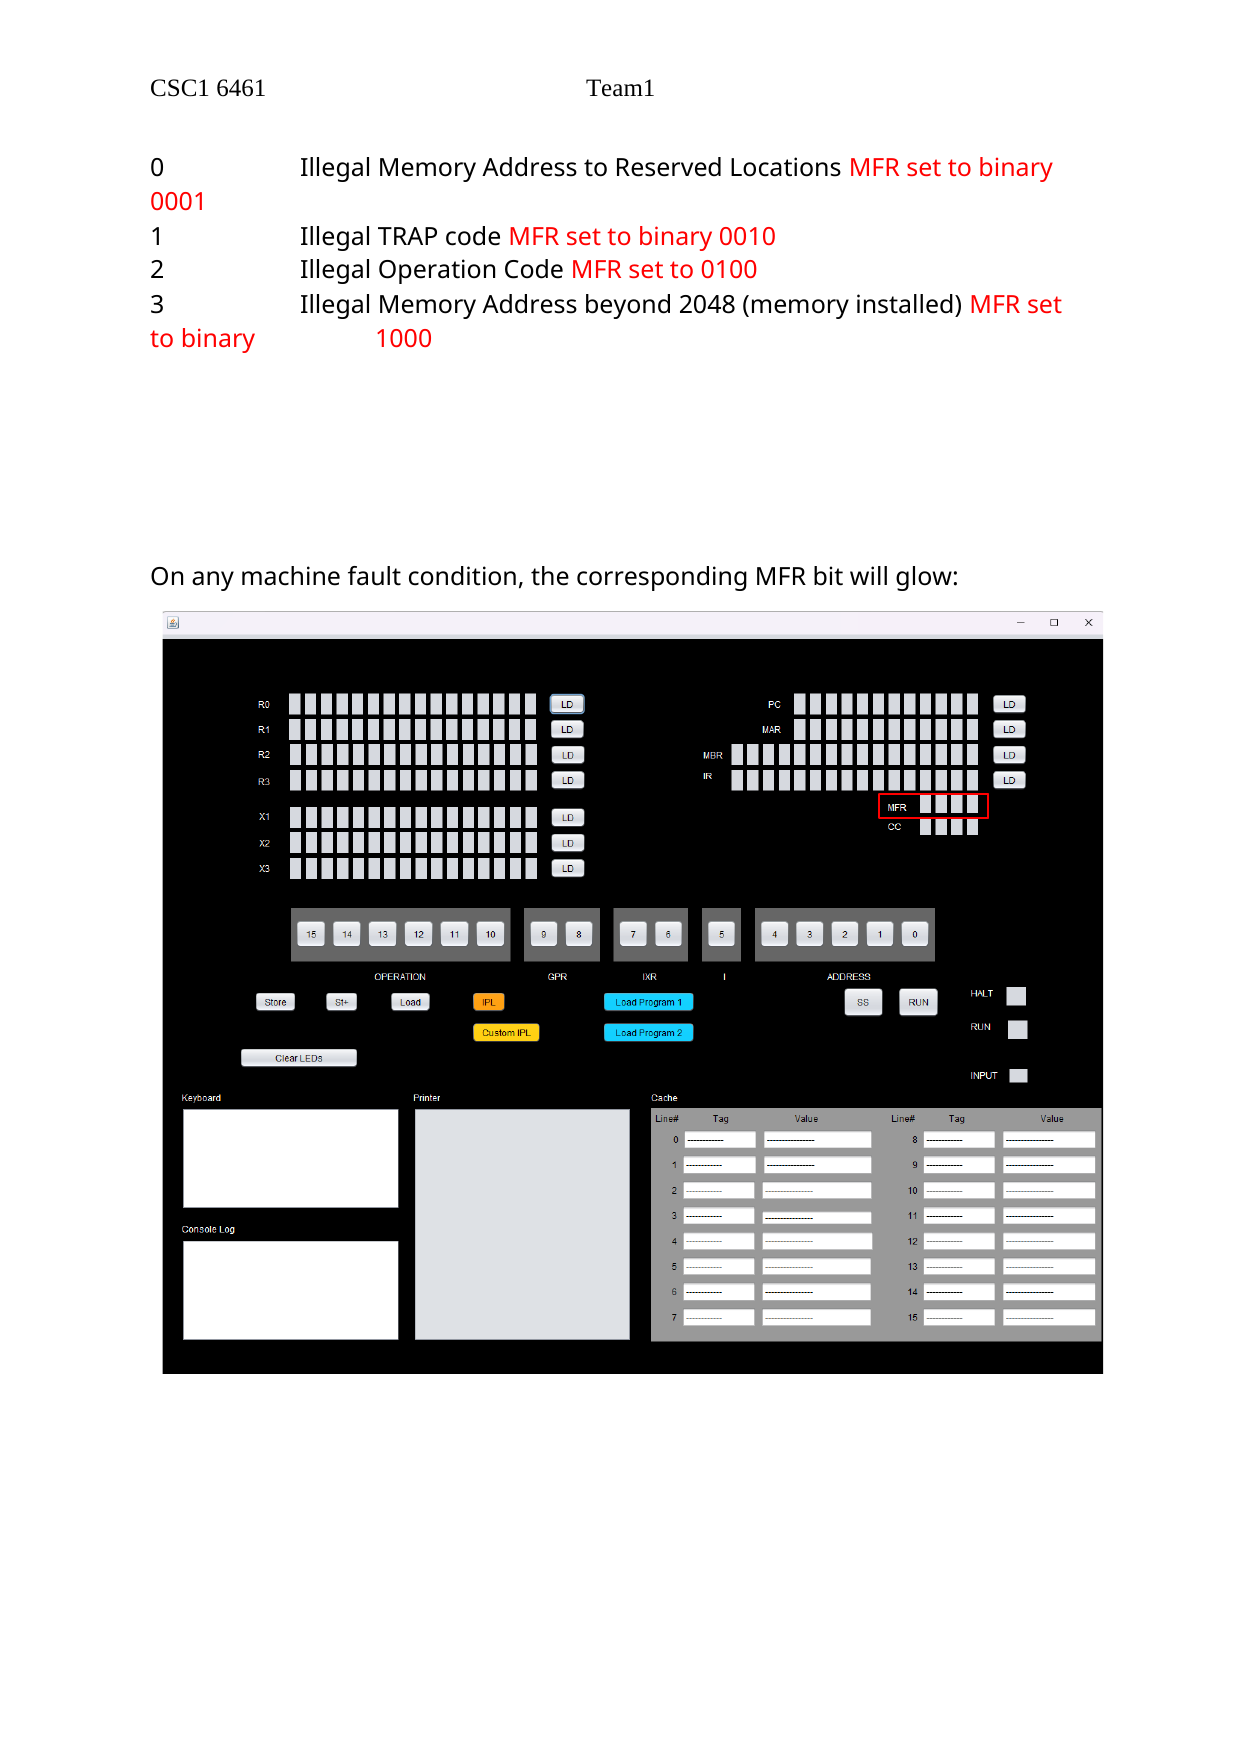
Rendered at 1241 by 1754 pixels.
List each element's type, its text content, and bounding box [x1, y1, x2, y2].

text 0 Illegal Memory Address to Reserved Locations MFR set to binary 0001 [150, 150, 1090, 218]
text 2 Illegal Operation Code MFR set to 0100 [150, 252, 1090, 286]
text 3 Illegal Memory Address beyond 2048 (memory installed) MFR set to binary 1000 [150, 286, 1090, 354]
text 1 Illegal TRAP code MFR set to binary 0010 [150, 218, 1090, 252]
text On any machine fault condition, the corresponding MFR bit will glow: [150, 559, 1090, 593]
picture [162, 611, 1104, 1374]
